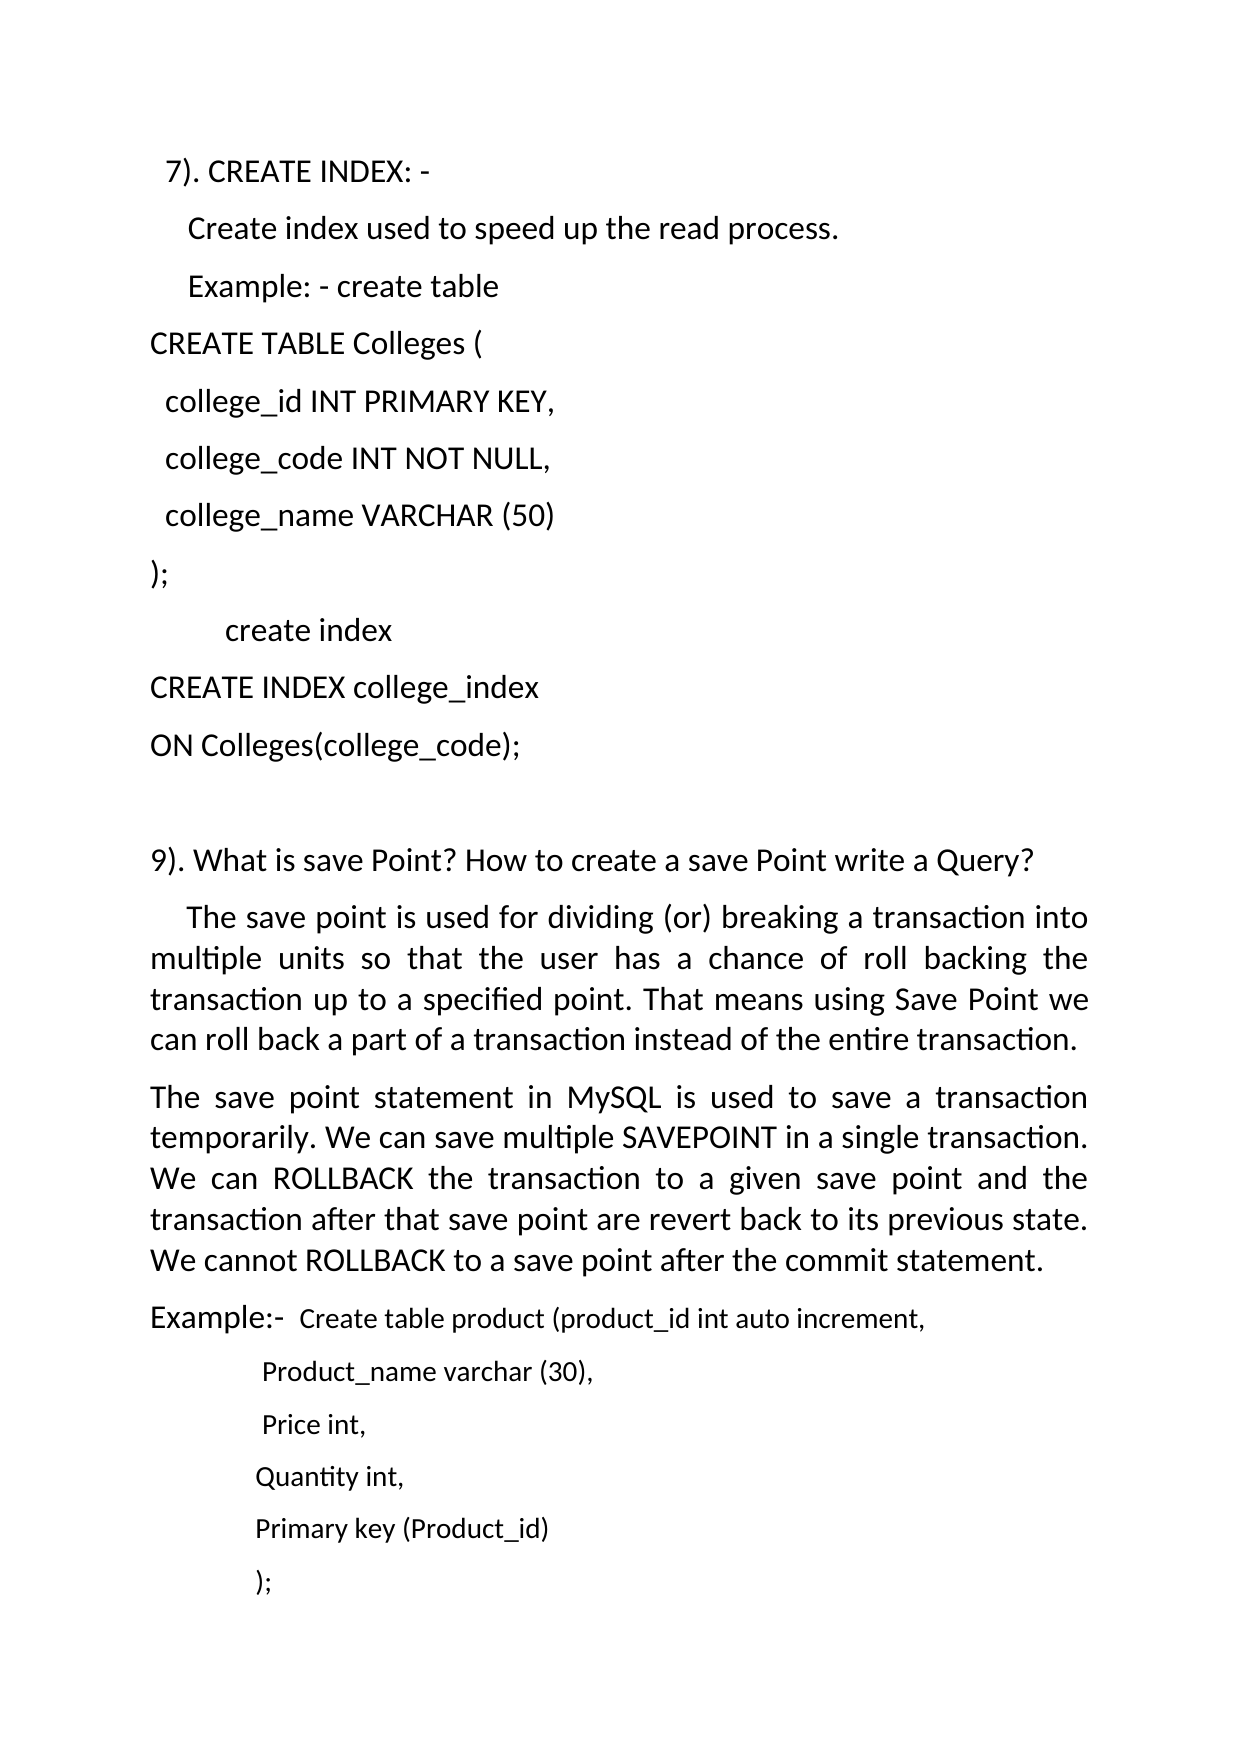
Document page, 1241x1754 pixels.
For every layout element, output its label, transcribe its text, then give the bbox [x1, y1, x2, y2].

text The save point statement in MySQL is used to save a transaction temporarily. We can save multiple SAVEPOINT in a single transaction. We can ROLLBACK the transaction to a given save point and the transaction after that save point are revert back to its previous state. We cannot ROLLBACK to a save point after the commit statement. [150, 1076, 1090, 1279]
text The save point is used for dividing (or) breaking a transaction into multiple units so that the user has a chance of roll backing the transaction up to a specified point. That means using Save Point we can roll back a part of a transaction instead of the entire transaction. [150, 896, 1090, 1059]
text college_name VARCHAR (50) [150, 494, 1090, 535]
text Example: - create table [150, 265, 1090, 306]
text 9). What is save Point? How to create a save Point write a Query? [150, 839, 1090, 879]
text college_id INT PRIMARY KEY, [150, 379, 1090, 420]
text CREATE TABLE Colleges ( [150, 322, 1090, 363]
text Example:- Create table product (product_id int auto increment, [150, 1296, 1090, 1337]
text CREATE INDEX college_index [150, 667, 1090, 707]
text ); [150, 552, 1090, 592]
text Create index used to speed up the read process. [150, 207, 1090, 248]
text ON Colleges(college_code); [150, 724, 1090, 765]
text ); [150, 1563, 1090, 1598]
text college_code INT NOT NULL, [150, 437, 1090, 478]
text 7). CREATE INDEX: - [150, 150, 1090, 191]
text Primary key (Product_id) [150, 1510, 1090, 1546]
text Price int, [150, 1406, 1090, 1441]
text create index [150, 609, 1090, 650]
text Product_name varchar (30), [150, 1353, 1090, 1389]
text Quantity int, [150, 1458, 1090, 1494]
